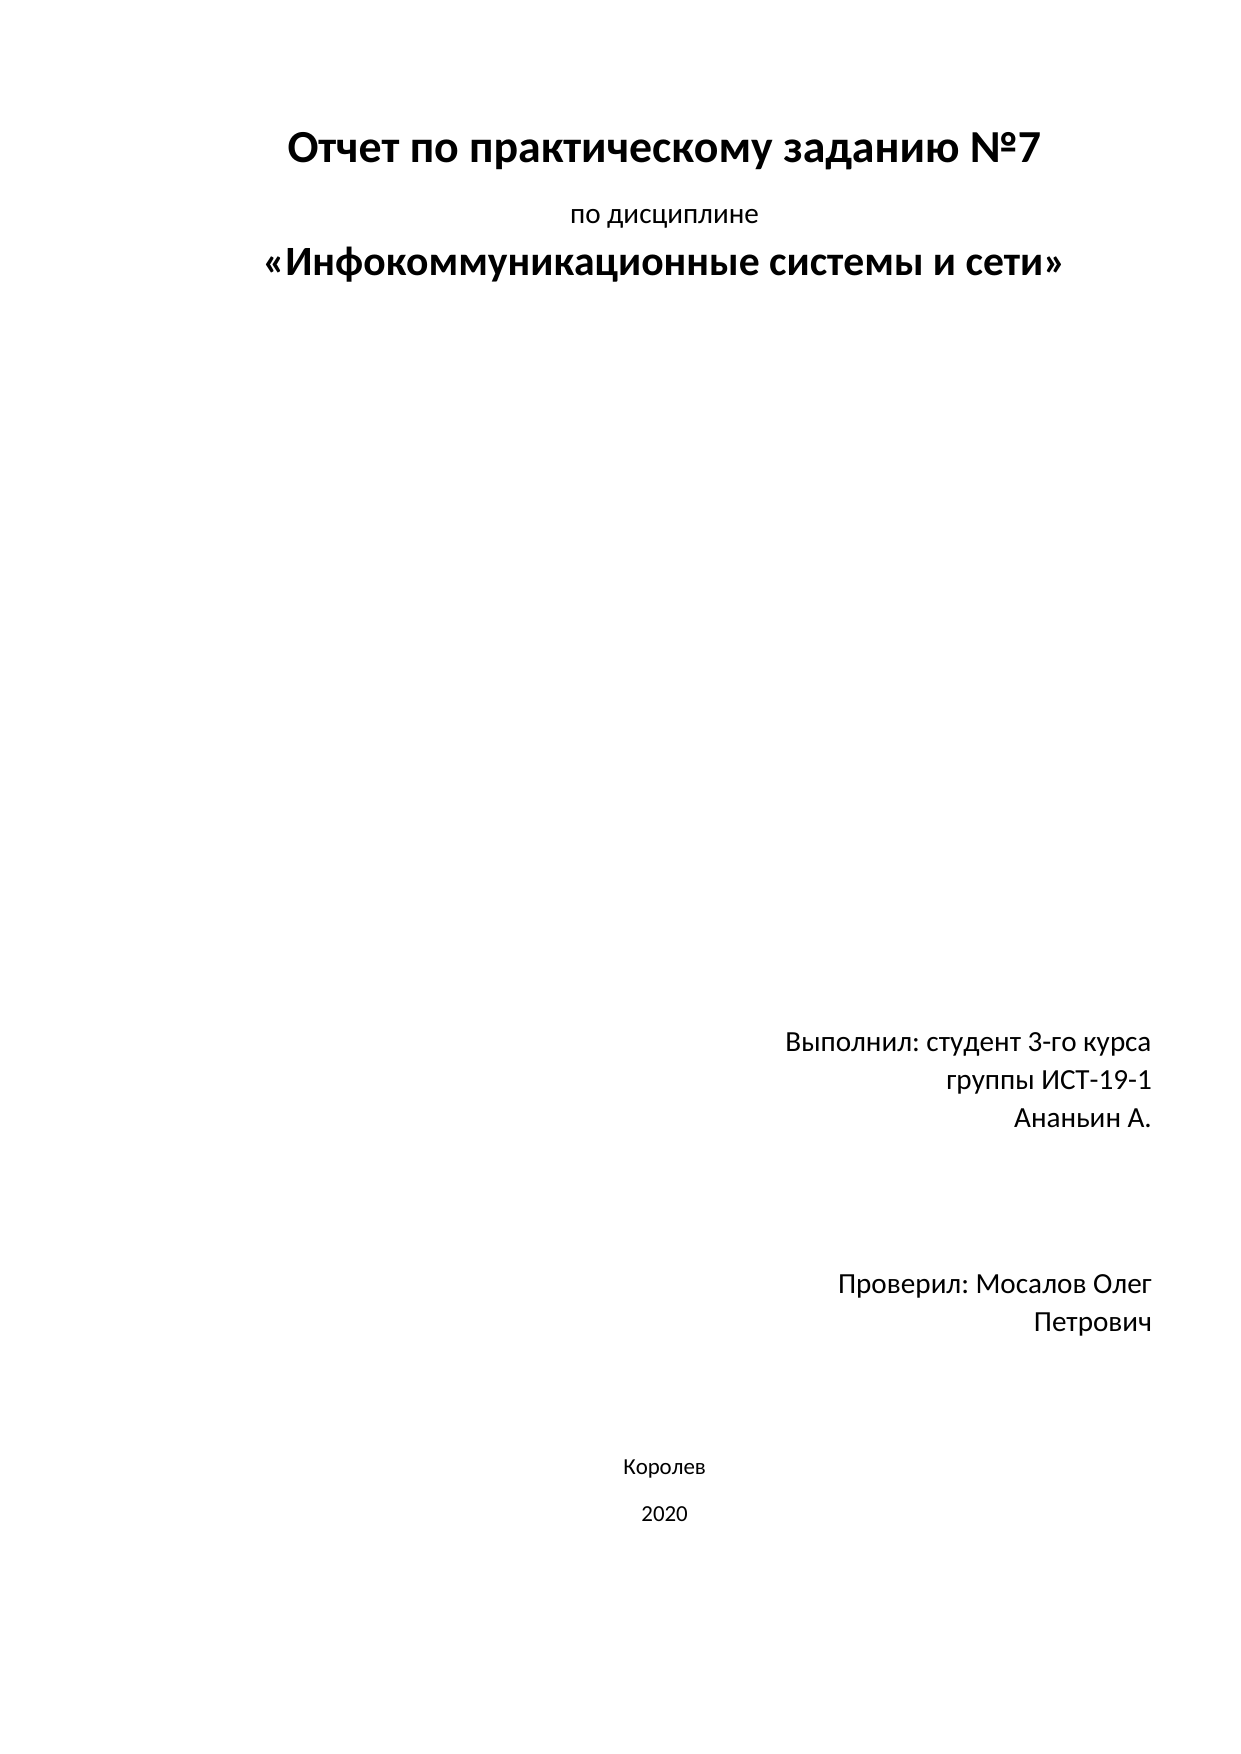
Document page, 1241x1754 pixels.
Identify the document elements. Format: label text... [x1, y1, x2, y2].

text 2020 [177, 1499, 1152, 1527]
text по дисциплине «Инфокоммуникационные системы и сети» [177, 195, 1152, 286]
text Проверил: Мосалов Олег Петрович [177, 1265, 1152, 1339]
text Королев [177, 1452, 1152, 1480]
text Отчет по практическому заданию №7 [177, 118, 1152, 174]
text Выполнил: студент 3-го курса группы ИСТ-19-1 Ананьин А. [177, 1023, 1152, 1135]
